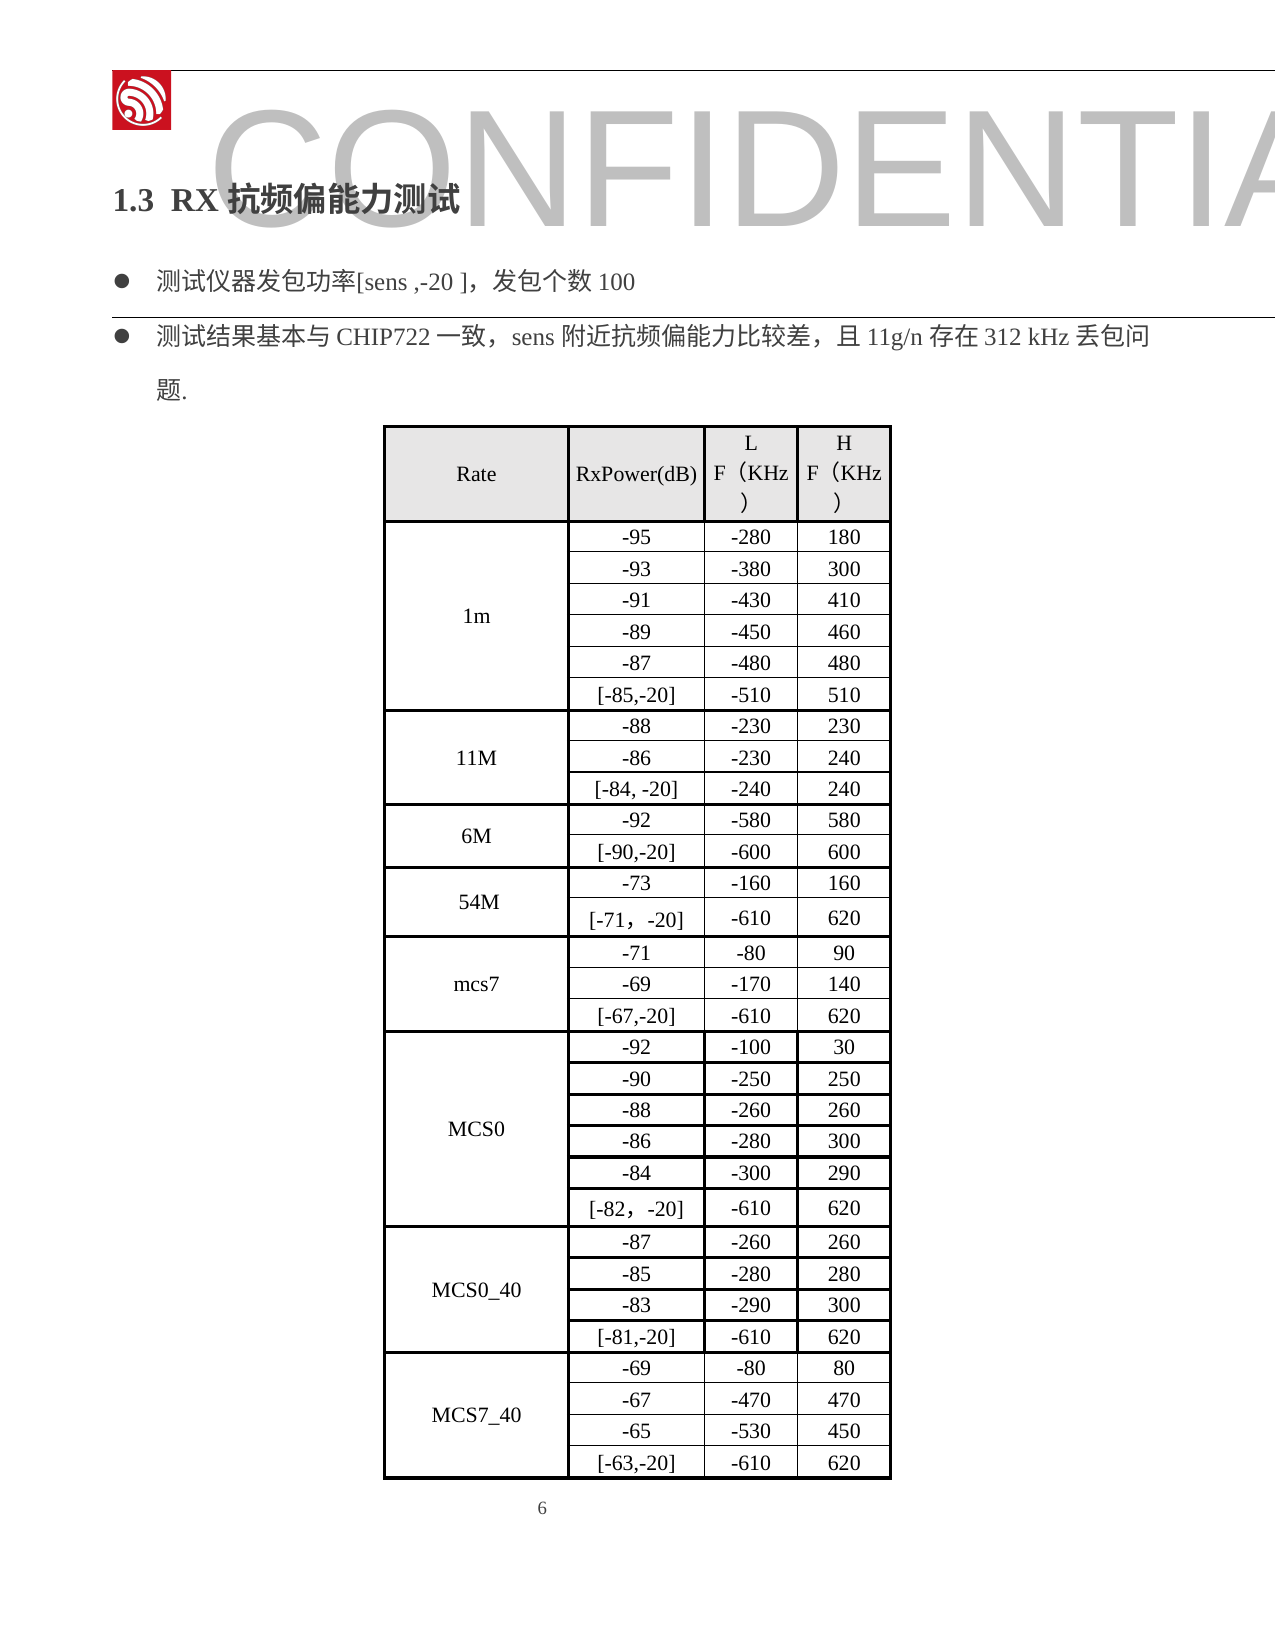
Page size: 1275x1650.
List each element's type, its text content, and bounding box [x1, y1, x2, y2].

table_cell 240 [798, 773, 889, 803]
table_cell -87 [570, 1228, 703, 1256]
table_cell -280 [706, 1127, 796, 1155]
table_cell -250 [706, 1064, 796, 1092]
picture [112, 70, 172, 130]
table_cell 410 [798, 584, 889, 614]
table_cell -88 [570, 1096, 703, 1124]
table_cell -85 [570, 1259, 703, 1288]
table_cell 260 [799, 1096, 889, 1124]
table_cell 230 [798, 712, 889, 740]
table_cell -610 [705, 898, 797, 935]
table_cell 30 [799, 1033, 889, 1061]
table_cell MCS7_40 [386, 1354, 567, 1476]
table_cell 450 [798, 1415, 889, 1445]
table_cell -71 [570, 938, 704, 967]
table_header LF（KHz） [706, 428, 796, 520]
table_cell -91 [570, 584, 704, 614]
table_cell -530 [705, 1415, 797, 1445]
table_cell 180 [798, 523, 889, 551]
list 测试结果基本与CHIP722 一致，sens 附近抗频偏能力比较差，且 11g/n 存在312 kHz 丢包问题. [112, 316, 1163, 407]
table_cell -95 [570, 523, 704, 551]
table_cell -87 [570, 647, 704, 677]
table_cell 300 [799, 1291, 889, 1319]
table_cell [-85,-20] [570, 678, 704, 708]
table_cell -230 [705, 712, 797, 740]
table_cell -89 [570, 615, 704, 646]
table_cell -170 [705, 968, 797, 998]
table_cell 620 [799, 1190, 889, 1225]
table_cell 90 [798, 938, 889, 967]
table_cell MCS0 [386, 1033, 567, 1225]
table_cell -430 [705, 584, 797, 614]
table_cell 1m [386, 523, 567, 708]
table_cell -84 [570, 1159, 703, 1187]
table_cell 300 [799, 1127, 889, 1155]
table_cell -230 [705, 741, 797, 771]
table_cell 290 [799, 1159, 889, 1187]
table_cell -80 [705, 1354, 797, 1382]
table_cell MCS0_40 [386, 1228, 567, 1351]
table_cell -65 [570, 1415, 704, 1445]
table_cell 250 [799, 1064, 889, 1092]
table_cell -600 [705, 835, 797, 866]
table_cell 140 [798, 968, 889, 998]
table_cell -86 [570, 741, 704, 771]
table_cell 600 [798, 835, 889, 866]
table_cell -480 [705, 647, 797, 677]
table_cell -240 [705, 773, 797, 803]
table_cell 280 [799, 1259, 889, 1288]
table_cell -67 [570, 1383, 704, 1413]
table_cell -580 [705, 806, 797, 834]
table_cell 620 [798, 999, 889, 1029]
table_cell 300 [798, 552, 889, 583]
table_cell -92 [570, 806, 704, 834]
table_cell 240 [798, 741, 889, 771]
table_cell -470 [705, 1383, 797, 1413]
table_cell -280 [706, 1259, 796, 1288]
table_cell 470 [798, 1383, 889, 1413]
table_cell -92 [570, 1033, 703, 1061]
table_cell -160 [705, 869, 797, 897]
table_cell [-82，-20] [570, 1190, 703, 1225]
table_cell -83 [570, 1291, 703, 1319]
table_cell -93 [570, 552, 704, 583]
table_cell -80 [705, 938, 797, 967]
table_cell -88 [570, 712, 704, 740]
table_cell [-71，-20] [570, 898, 704, 935]
list 测试仪器发包功率[sens ,-20 ]，发包个数100 [112, 262, 1163, 298]
table_cell 510 [798, 678, 889, 708]
table_cell -280 [705, 523, 797, 551]
table_cell -73 [570, 869, 704, 897]
table_header HF（KHz） [799, 428, 889, 520]
table_cell -610 [705, 999, 797, 1029]
table_cell [-90,-20] [570, 835, 704, 866]
table_cell 11M [386, 712, 567, 803]
table_cell [-81,-20] [570, 1322, 703, 1351]
table_cell -86 [570, 1127, 703, 1155]
table_cell -610 [706, 1190, 796, 1225]
table_cell [-63,-20] [570, 1446, 704, 1476]
table_cell 260 [799, 1228, 889, 1256]
table_cell 620 [799, 1322, 889, 1351]
table_cell -69 [570, 1354, 704, 1382]
table_cell 6M [386, 806, 567, 866]
table_cell -100 [706, 1033, 796, 1061]
table_cell 620 [798, 898, 889, 935]
table_cell -90 [570, 1064, 703, 1092]
table_cell -380 [705, 552, 797, 583]
subtitle RX 抗频偏能力测试 [112, 173, 1163, 221]
table_header RxPower(dB) [570, 428, 703, 520]
table_cell -510 [705, 678, 797, 708]
table_cell 580 [798, 806, 889, 834]
table_cell -69 [570, 968, 704, 998]
table_cell -610 [705, 1446, 797, 1476]
table_cell 620 [798, 1446, 889, 1476]
table_cell 80 [798, 1354, 889, 1382]
table_cell [-84, -20] [570, 773, 704, 803]
table_header Rate [386, 428, 567, 520]
table_cell -290 [706, 1291, 796, 1319]
table_cell 480 [798, 647, 889, 677]
table_cell -260 [706, 1228, 796, 1256]
table_cell 160 [798, 869, 889, 897]
table_cell 54M [386, 869, 567, 935]
table_cell 460 [798, 615, 889, 646]
table_cell mcs7 [386, 938, 567, 1029]
table_cell -450 [705, 615, 797, 646]
table_cell -610 [706, 1322, 796, 1351]
table_cell -260 [706, 1096, 796, 1124]
table_cell -300 [706, 1159, 796, 1187]
table_cell [-67,-20] [570, 999, 704, 1029]
